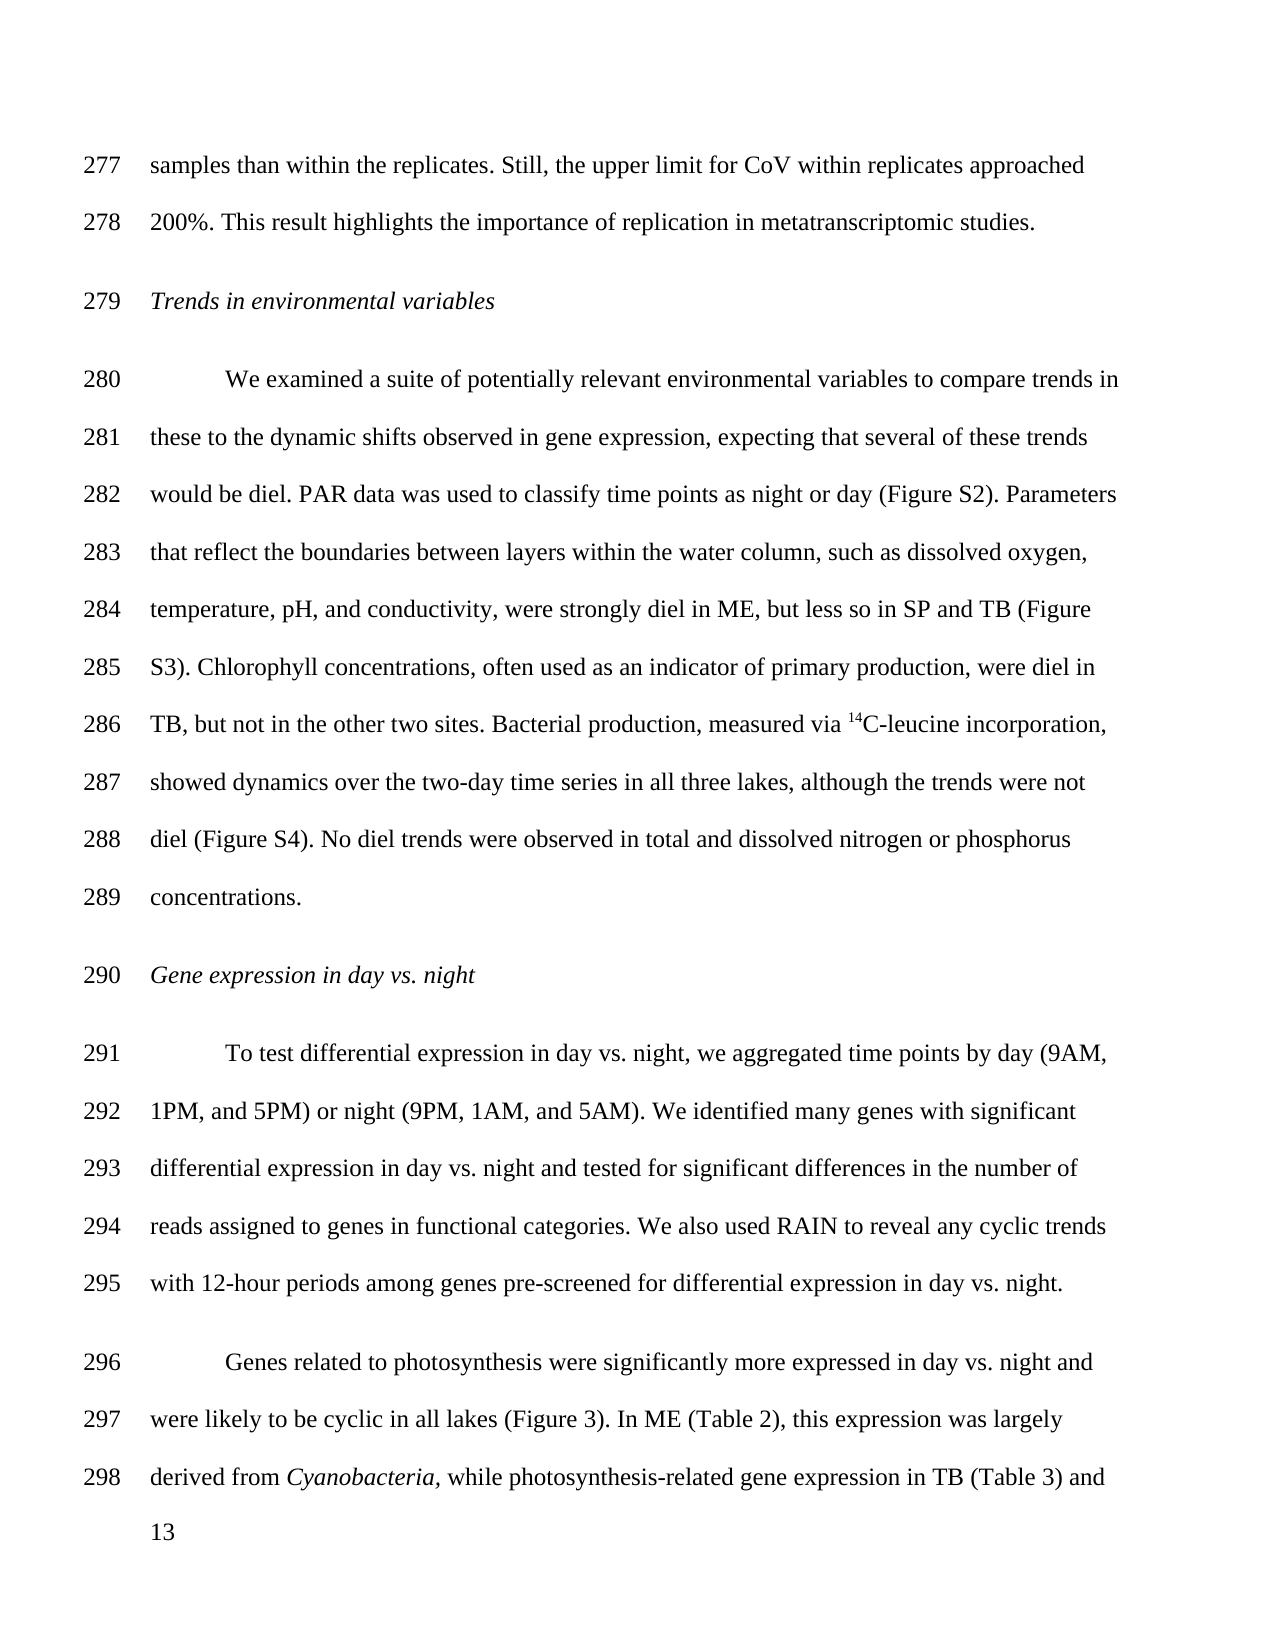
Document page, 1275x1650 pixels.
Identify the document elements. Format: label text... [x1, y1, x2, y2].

text We examined a suite of potentially relevant environmental variables to compare trends in these to the dynamic shifts observed in gene expression, expecting that several of these trends would be diel. PAR data was used to classify time points as night or day (Figure S2). Parameters that reflect the boundaries between layers within the water column, such as dissolved oxygen, temperature, pH, and conductivity, were strongly diel in ME, but less so in SP and TB (Figure S3). Chlorophyll concentrations, often used as an indicator of primary production, were diel in TB, but not in the other two sites. Bacterial production, measured via 14C-leucine incorporation, showed dynamics over the two-day time series in all three lakes, although the trends were not diel (Figure S4). No diel trends were observed in total and dissolved nitrogen or phosphorus concentrations. [150, 364, 1125, 910]
subtitle Trends in environmental variables [150, 286, 1125, 314]
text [150, 1347, 1125, 1490]
subtitle Gene expression in day vs. night [150, 960, 1125, 989]
text To test differential expression in day vs. night, we aggregated time points by day (9AM, 1PM, and 5PM) or night (9PM, 1AM, and 5AM). We identified many genes with significant differential expression in day vs. night and tested for significant differences in the number of reads assigned to genes in functional categories. We also used RAIN to reveal any cyclic trends with 12-hour periods among genes pre-screened for differential expression in day vs. night. [150, 1038, 1125, 1297]
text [150, 150, 1125, 236]
